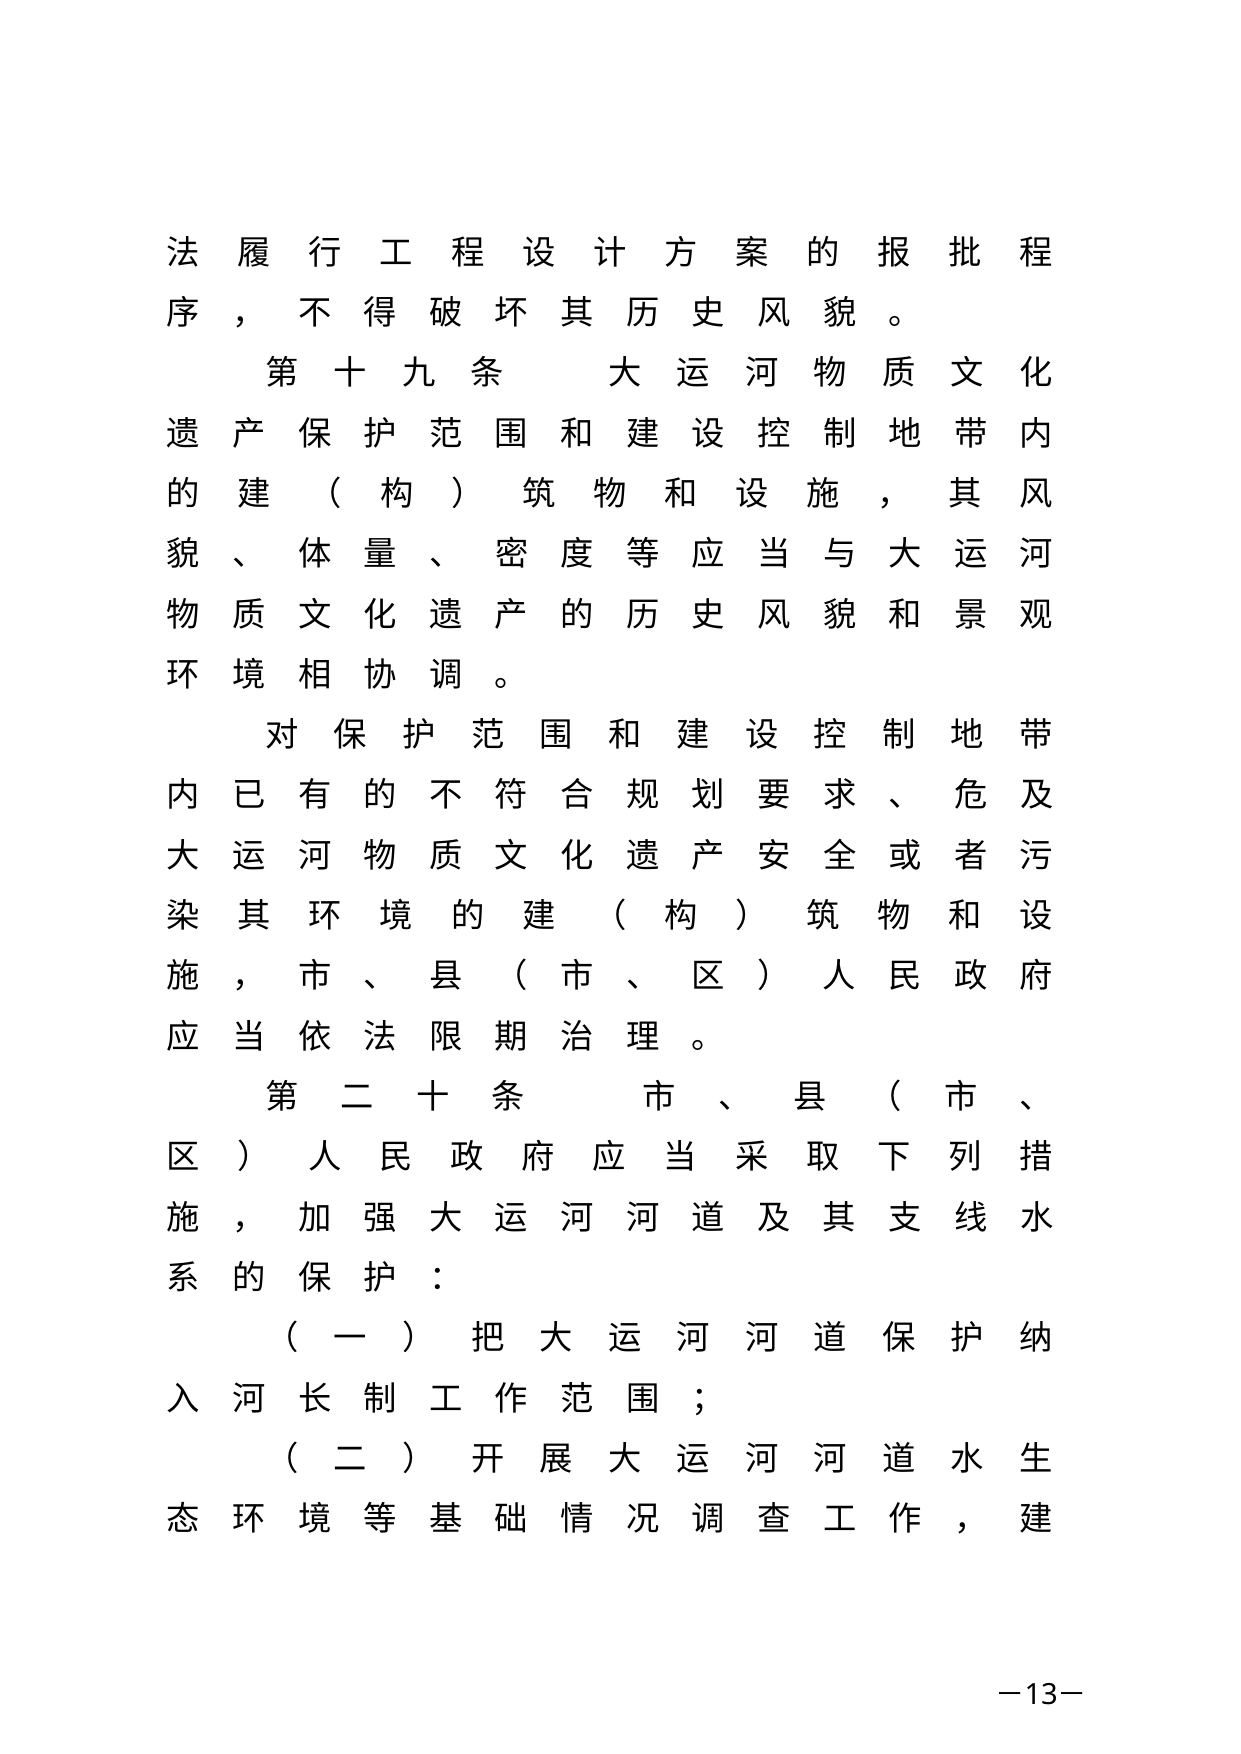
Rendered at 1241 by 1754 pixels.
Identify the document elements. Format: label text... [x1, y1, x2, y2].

text 对保护范围和建设控制地带内已有的不符合规划要求、危及大运河物质文化遗产安全或者污染其环境的建（构）筑物和设施，市、县（市、区）人民政府应当依法限期治理。 [167, 702, 1085, 1064]
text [167, 219, 1085, 340]
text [167, 1426, 1085, 1546]
text 第十九条 大运河物质文化遗产保护范围和建设控制地带内的建（构）筑物和设施，其风貌、体量、密度等应当与大运河物质文化遗产的历史风貌和景观环境相协调。 [167, 340, 1085, 702]
text 第二十条 市、县（市、区）人民政府应当采取下列措施，加强大运河河道及其支线水系的保护： [167, 1064, 1085, 1305]
text （一）把大运河河道保护纳入河长制工作范围； [167, 1305, 1085, 1426]
